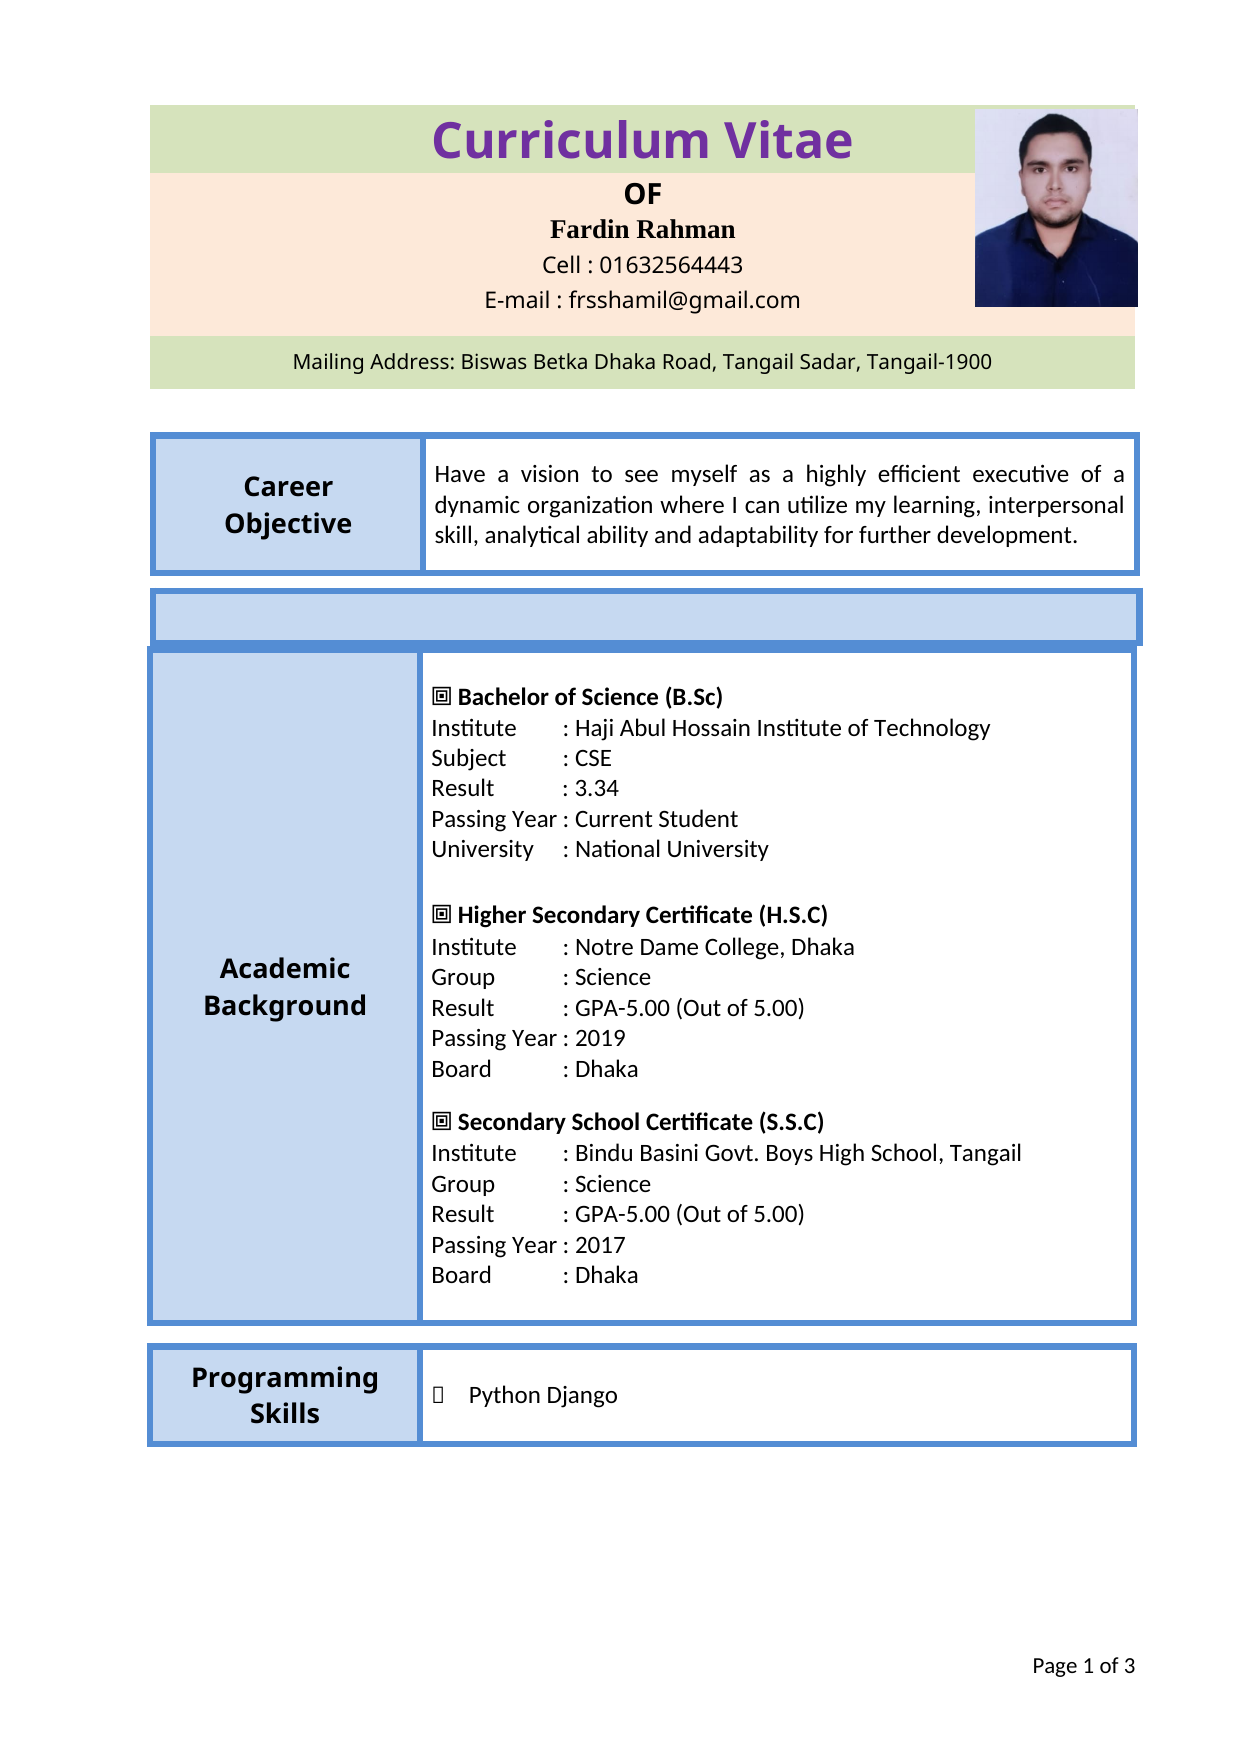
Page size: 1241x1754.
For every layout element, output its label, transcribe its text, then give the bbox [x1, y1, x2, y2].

text Mailing Address: Biswas Betka Dhaka Road, Tangail Sadar, Tangail-1900 [150, 347, 1135, 375]
text E-mail : frsshamil@gmail.com [150, 284, 1135, 316]
text Fardin Rahman [150, 213, 975, 244]
text OF [150, 173, 975, 213]
table_header 🞖 Bachelor of Science (B.Sc) Institute : Haji Abul Hossain Institute of Technology Subject : CSE Result : 3.34 Passing Year : Current Student University : National University 🞖 Higher Secondary Certificate (H.S.C) Institute : Notre Dame College, Dhaka Group : Science Result : GPA-5.00 (Out of 5.00) Passing Year : 2019 Board : Dhaka 🞖 Secondary School Certificate (S.S.C) Institute : Bindu Basini Govt. Boys High School, Tangail Group : Science Result : GPA-5.00 (Out of 5.00) Passing Year : 2017 Board : Dhaka [423, 653, 1131, 1320]
table_header Have a vision to see myself as a highly efficient executive of a dynamic organization where I can utilize my learning, interpersonal skill, analytical ability and adaptability for further development. [426, 439, 1134, 570]
table_header Python Django [423, 1350, 1131, 1441]
table_header Programming Skills [153, 1350, 417, 1441]
table_header [156, 594, 1136, 640]
picture [975, 109, 1138, 307]
table_header Academic Background [153, 653, 417, 1320]
text Cell : 01632564443 [150, 248, 975, 280]
table_header Career Objective [156, 439, 420, 570]
text Curriculum Vitae [150, 105, 1135, 173]
